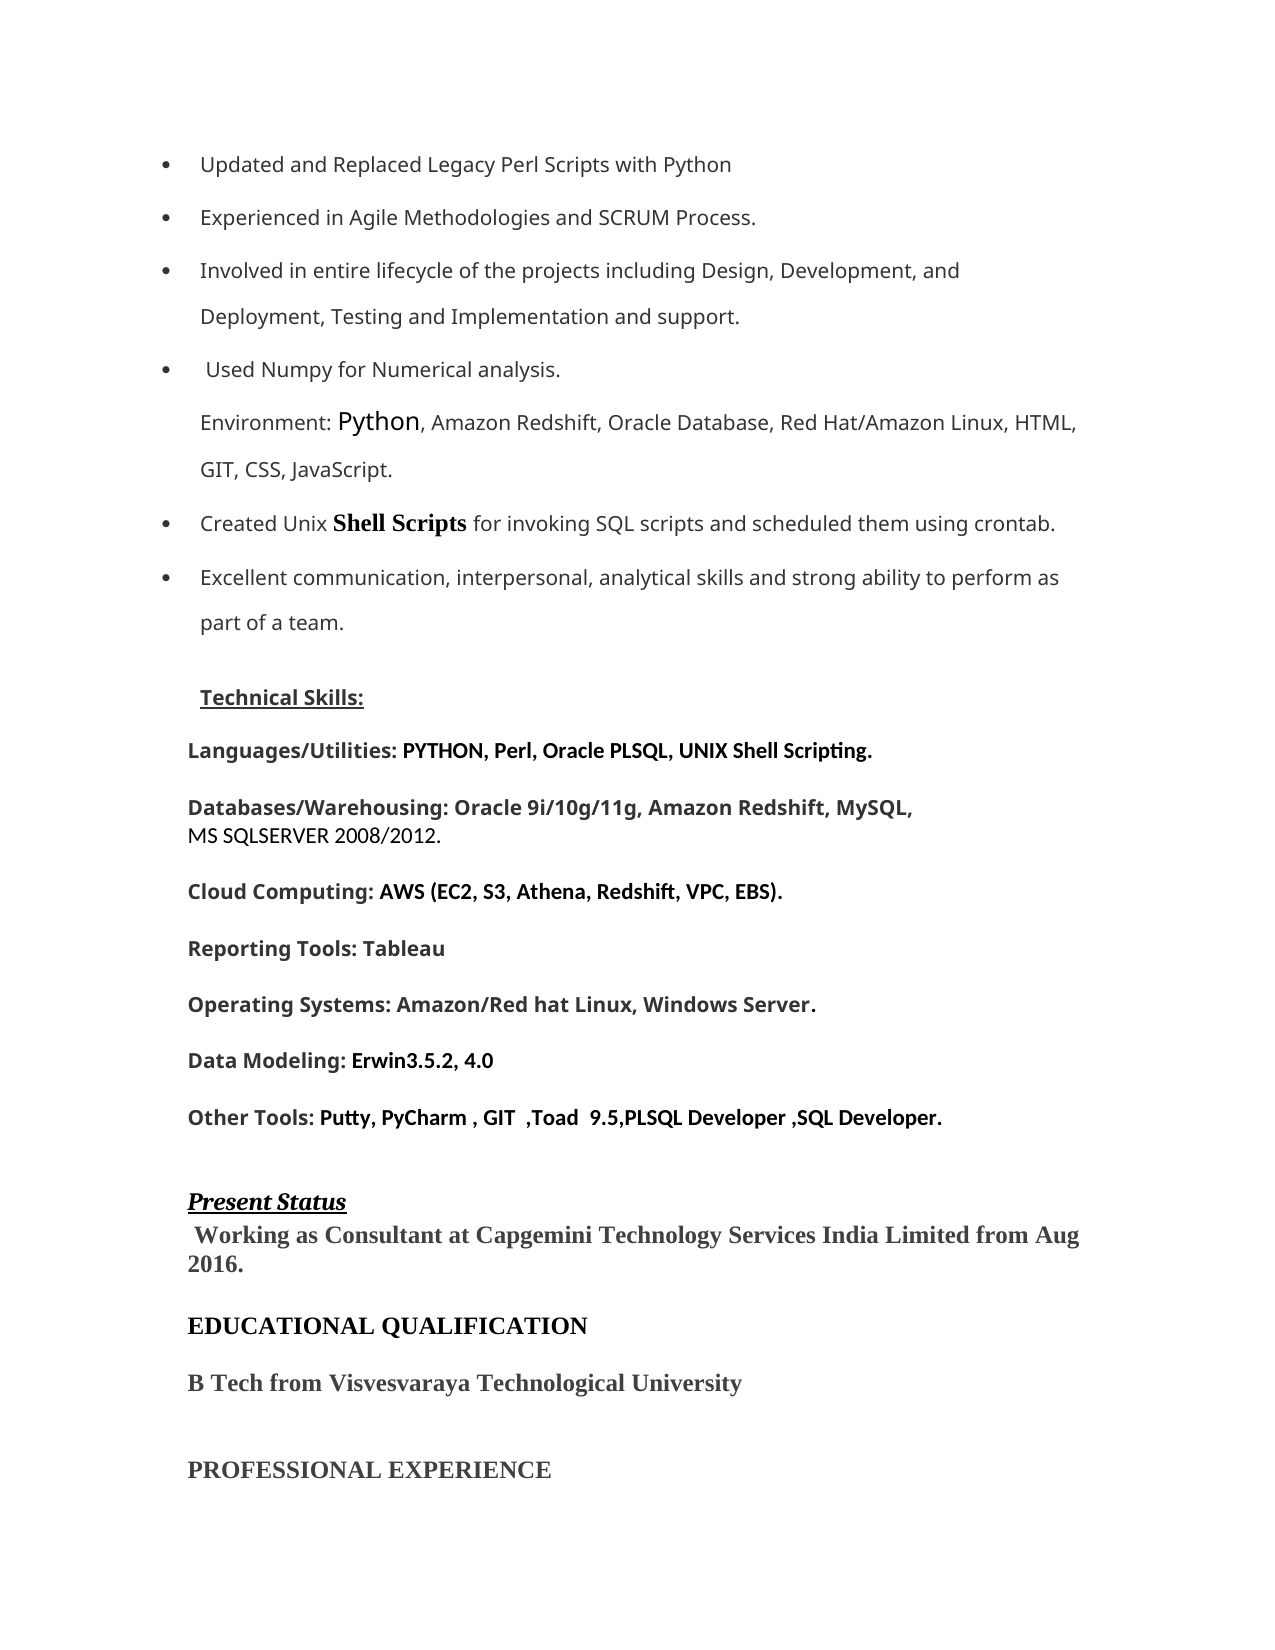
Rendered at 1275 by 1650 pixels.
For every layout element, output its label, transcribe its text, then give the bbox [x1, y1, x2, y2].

text Cloud Computing: AWS (EC2, S3, Athena, Redshift, VPC, EBS). [187, 849, 1087, 906]
list Experienced in Agile Methodologies and SCRUM Process. [162, 203, 1087, 232]
text PROFESSIONAL EXPERIENCE [187, 1455, 1087, 1483]
text Data Modeling: Erwin3.5.2, 4.0 [187, 1019, 1087, 1075]
text B Tech from Visvesvaraya Technological University [187, 1368, 1087, 1397]
text Databases/Warehousing: Oracle 9i/10g/11g, Amazon Redshift, MySQL, [187, 793, 1087, 821]
list Involved in entire lifecycle of the projects including Design, Development, and Deployment, Testing and Implementation and support. [162, 256, 1087, 330]
list Excellent communication, interpersonal, analytical skills and strong ability to perform as part of a team. [162, 563, 1087, 637]
list Created Unix Shell Scripts for invoking SQL scripts and scheduled them using crontab. [162, 508, 1087, 538]
text Working as Consultant at Capgemini Technology Services India Limited from Aug 2016. [187, 1221, 1087, 1278]
subtitle Present Status [187, 1188, 1087, 1216]
text Reporting Tools: Tableau [187, 906, 1087, 962]
text Operating Systems: Amazon/Red hat Linux, Windows Server. [187, 962, 1087, 1019]
text Languages/Utilities: PYTHON, Perl, Oracle PLSQL, UNIX Shell Scripting. [187, 736, 1087, 765]
text MS SQLSERVER 2008/2012. [187, 821, 1087, 849]
text Other Tools: Putty, PyCharm , GIT ,Toad 9.5,PLSQL Developer ,SQL Developer. [187, 1075, 1087, 1132]
text EDUCATIONAL QUALIFICATION [187, 1311, 1087, 1340]
text Technical Skills: [200, 683, 1087, 712]
list Used Numpy for Numerical analysis. Environment: Python, Amazon Redshift, Oracle Database, Red Hat/Amazon Linux, HTML, GIT, CSS, JavaScript. [162, 355, 1087, 483]
list Updated and Replaced Legacy Perl Scripts with Python [162, 150, 1087, 178]
